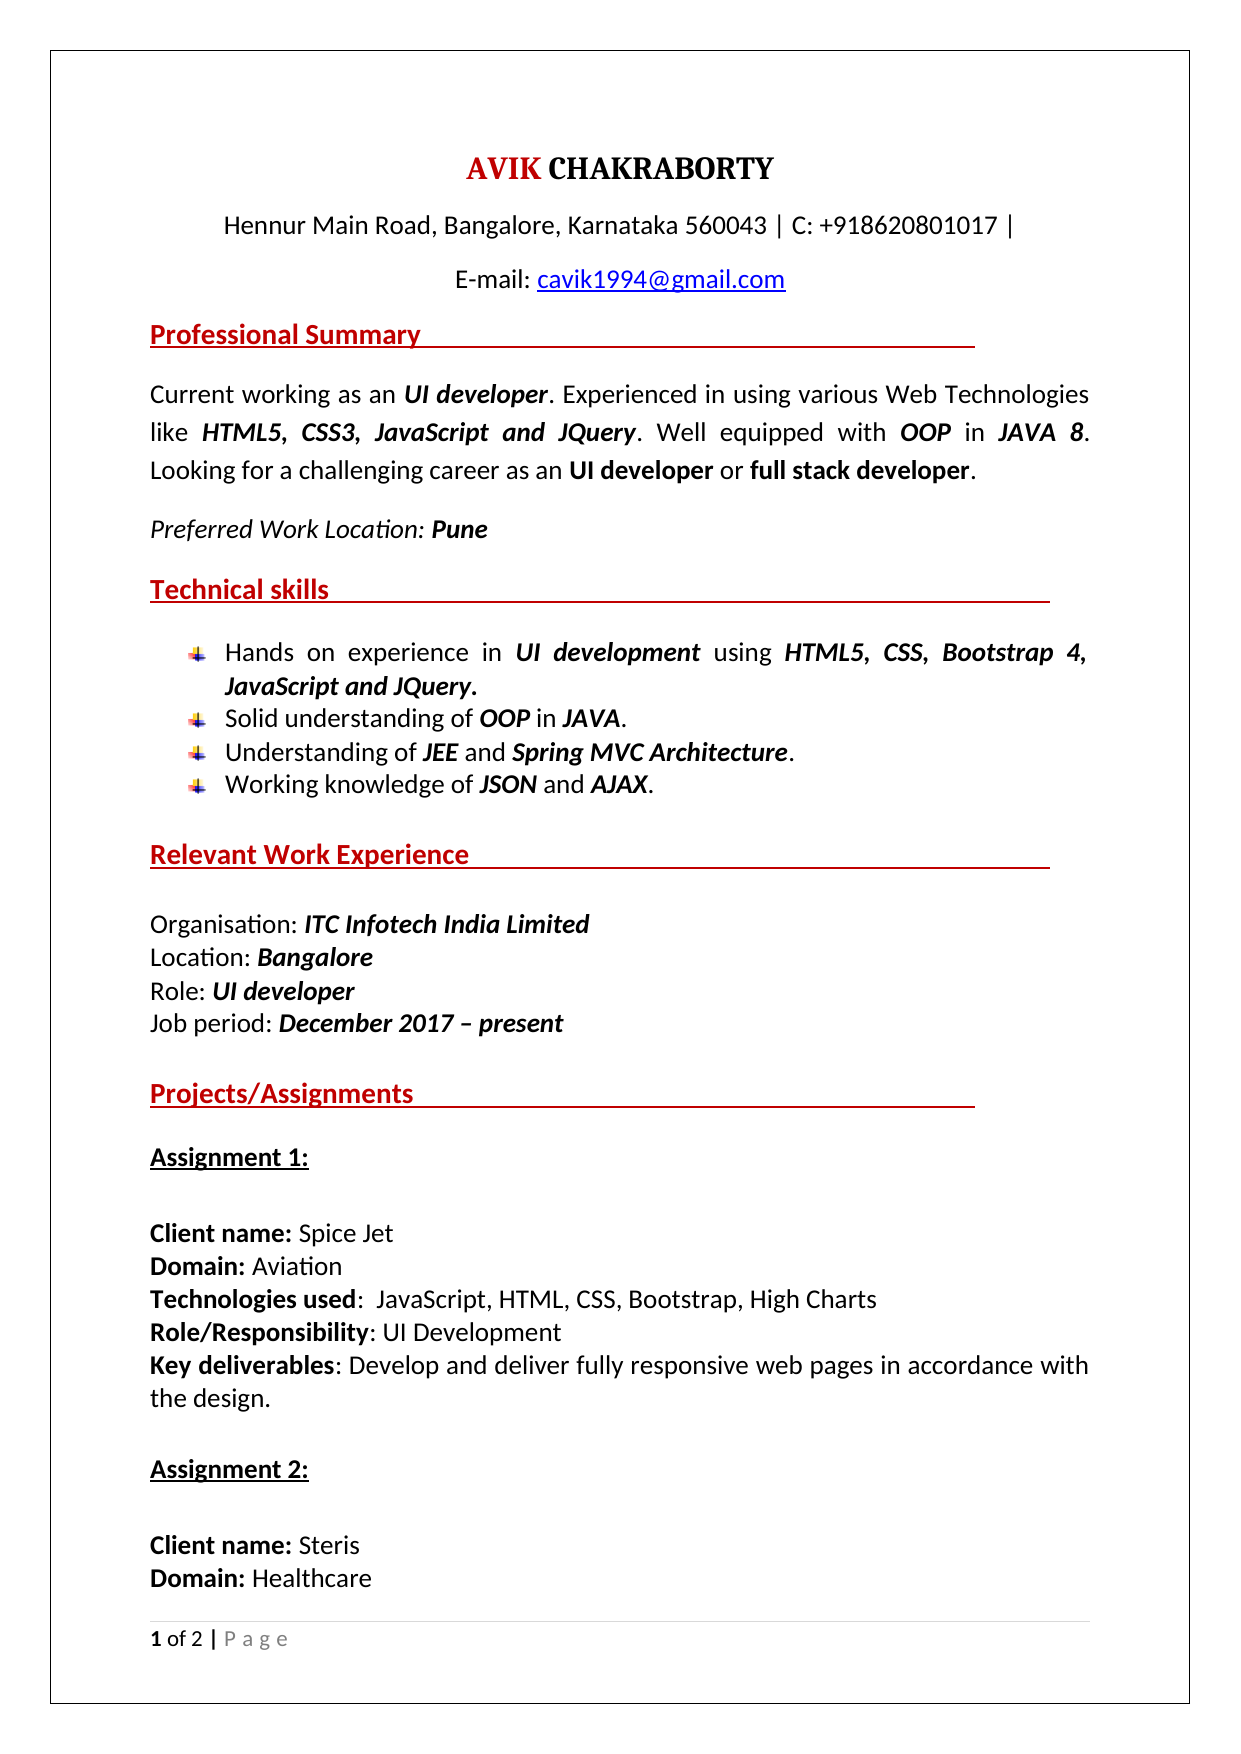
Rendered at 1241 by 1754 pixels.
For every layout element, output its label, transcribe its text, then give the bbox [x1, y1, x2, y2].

text Client name: Steris [150, 1528, 1090, 1561]
text Relevant Work Experience [150, 836, 1090, 872]
list Understanding of JEE and Spring MVC Architecture. [187, 735, 1090, 768]
text Domain: Healthcare [150, 1561, 1090, 1594]
list Working knowledge of JSON and AJAX. [187, 768, 1090, 801]
text AVIK CHAKRABORTY [150, 150, 1090, 187]
list Hands on experience in UI development using HTML5, CSS, Bootstrap 4, JavaScript and JQuery. [187, 636, 1090, 702]
text Professional Summary [150, 316, 1090, 351]
text Role: UI developer [150, 974, 1090, 1007]
picture [188, 645, 206, 662]
text E-mail: cavik1994@gmail.com [150, 262, 1090, 295]
picture [188, 777, 206, 794]
text Domain: Aviation [150, 1249, 1090, 1282]
text Role/Responsibility: UI Development [150, 1315, 1090, 1348]
text Client name: Spice Jet [150, 1216, 1090, 1249]
picture [188, 711, 206, 728]
list Solid understanding of OOP in JAVA. [187, 702, 1090, 735]
text Key deliverables: Develop and deliver fully responsive web pages in accordance with the design. [150, 1348, 1090, 1414]
text Preferred Work Location: Pune [150, 512, 1090, 545]
text Organisation: ITC Infotech India Limited [150, 908, 1090, 941]
text Assignment 2: [150, 1452, 1090, 1485]
text Assignment 1: [150, 1140, 1090, 1173]
text Job period: December 2017 – present [150, 1007, 1090, 1040]
text Location: Bangalore [150, 941, 1090, 974]
text Projects/Assignments [150, 1075, 1090, 1111]
text Hennur Main Road, Bangalore, Karnataka 560043 | C: +918620801017 | [150, 208, 1090, 241]
text Technical skills [150, 571, 1090, 606]
picture [188, 744, 206, 761]
text Current working as an UI developer. Experienced in using various Web Technologies like HTML5, CSS3, JavaScript and JQuery. Well equipped with OOP in JAVA 8. Looking for a challenging career as an UI developer or full stack developer. [150, 377, 1090, 486]
text Technologies used: JavaScript, HTML, CSS, Bootstrap, High Charts [150, 1282, 1090, 1315]
